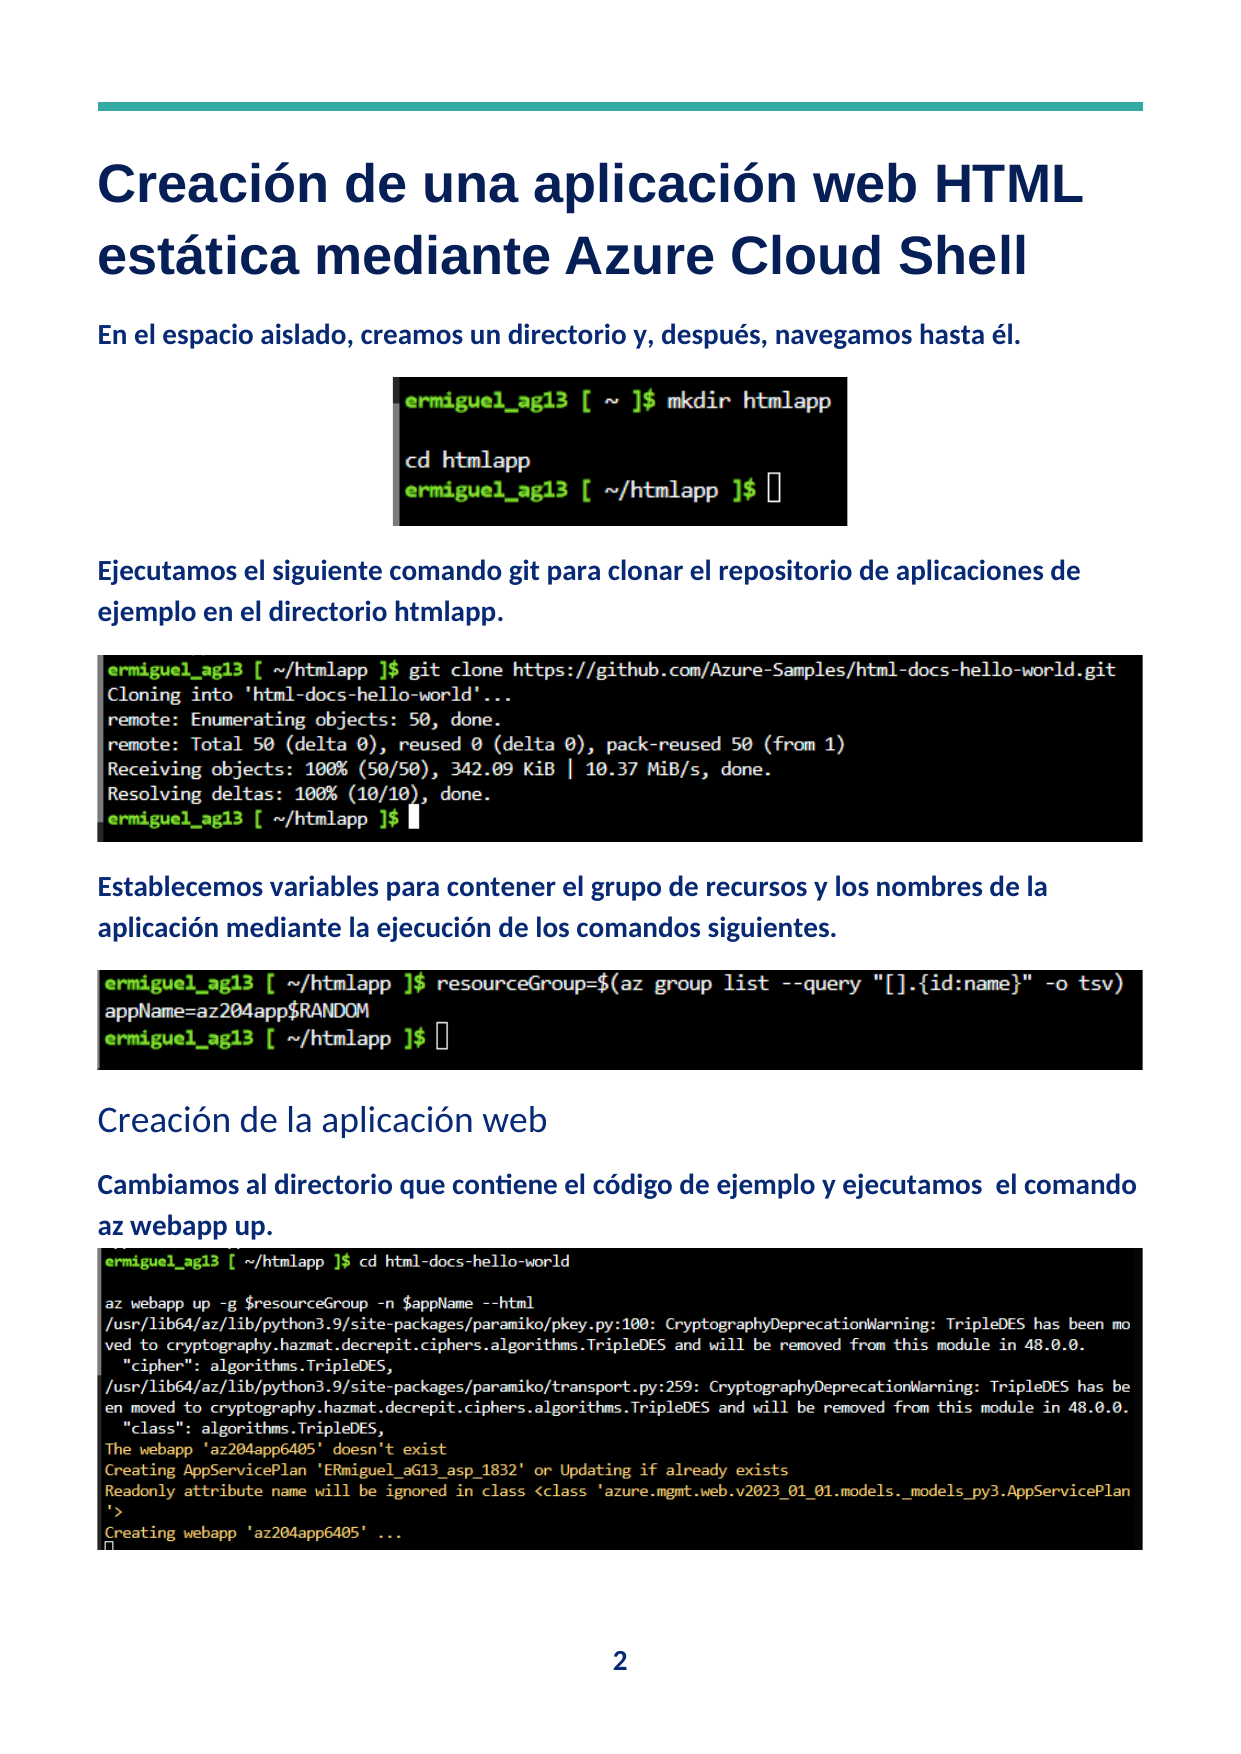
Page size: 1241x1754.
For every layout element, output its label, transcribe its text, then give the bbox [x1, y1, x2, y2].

text Establecemos variables para contener el grupo de recursos y los nombres de la aplicación mediante la ejecución de los comandos siguientes. [97, 868, 1143, 944]
picture [392, 377, 848, 526]
picture [97, 970, 1143, 1070]
text Ejecutamos el siguiente comando git para clonar el repositorio de aplicaciones de ejemplo en el directorio htmlapp. [97, 552, 1143, 629]
picture [97, 655, 1143, 842]
picture [97, 1248, 1143, 1550]
text Creación de una aplicación web HTML estática mediante Azure Cloud Shell [97, 152, 1143, 286]
text Cambiamos al directorio que contiene el código de ejemplo y ejecutamos el comando az webapp up. [97, 1166, 1143, 1243]
subtitle Creación de la aplicación web [97, 1096, 1143, 1141]
text En el espacio aislado, creamos un directorio y, después, navegamos hasta él. [97, 316, 1143, 351]
